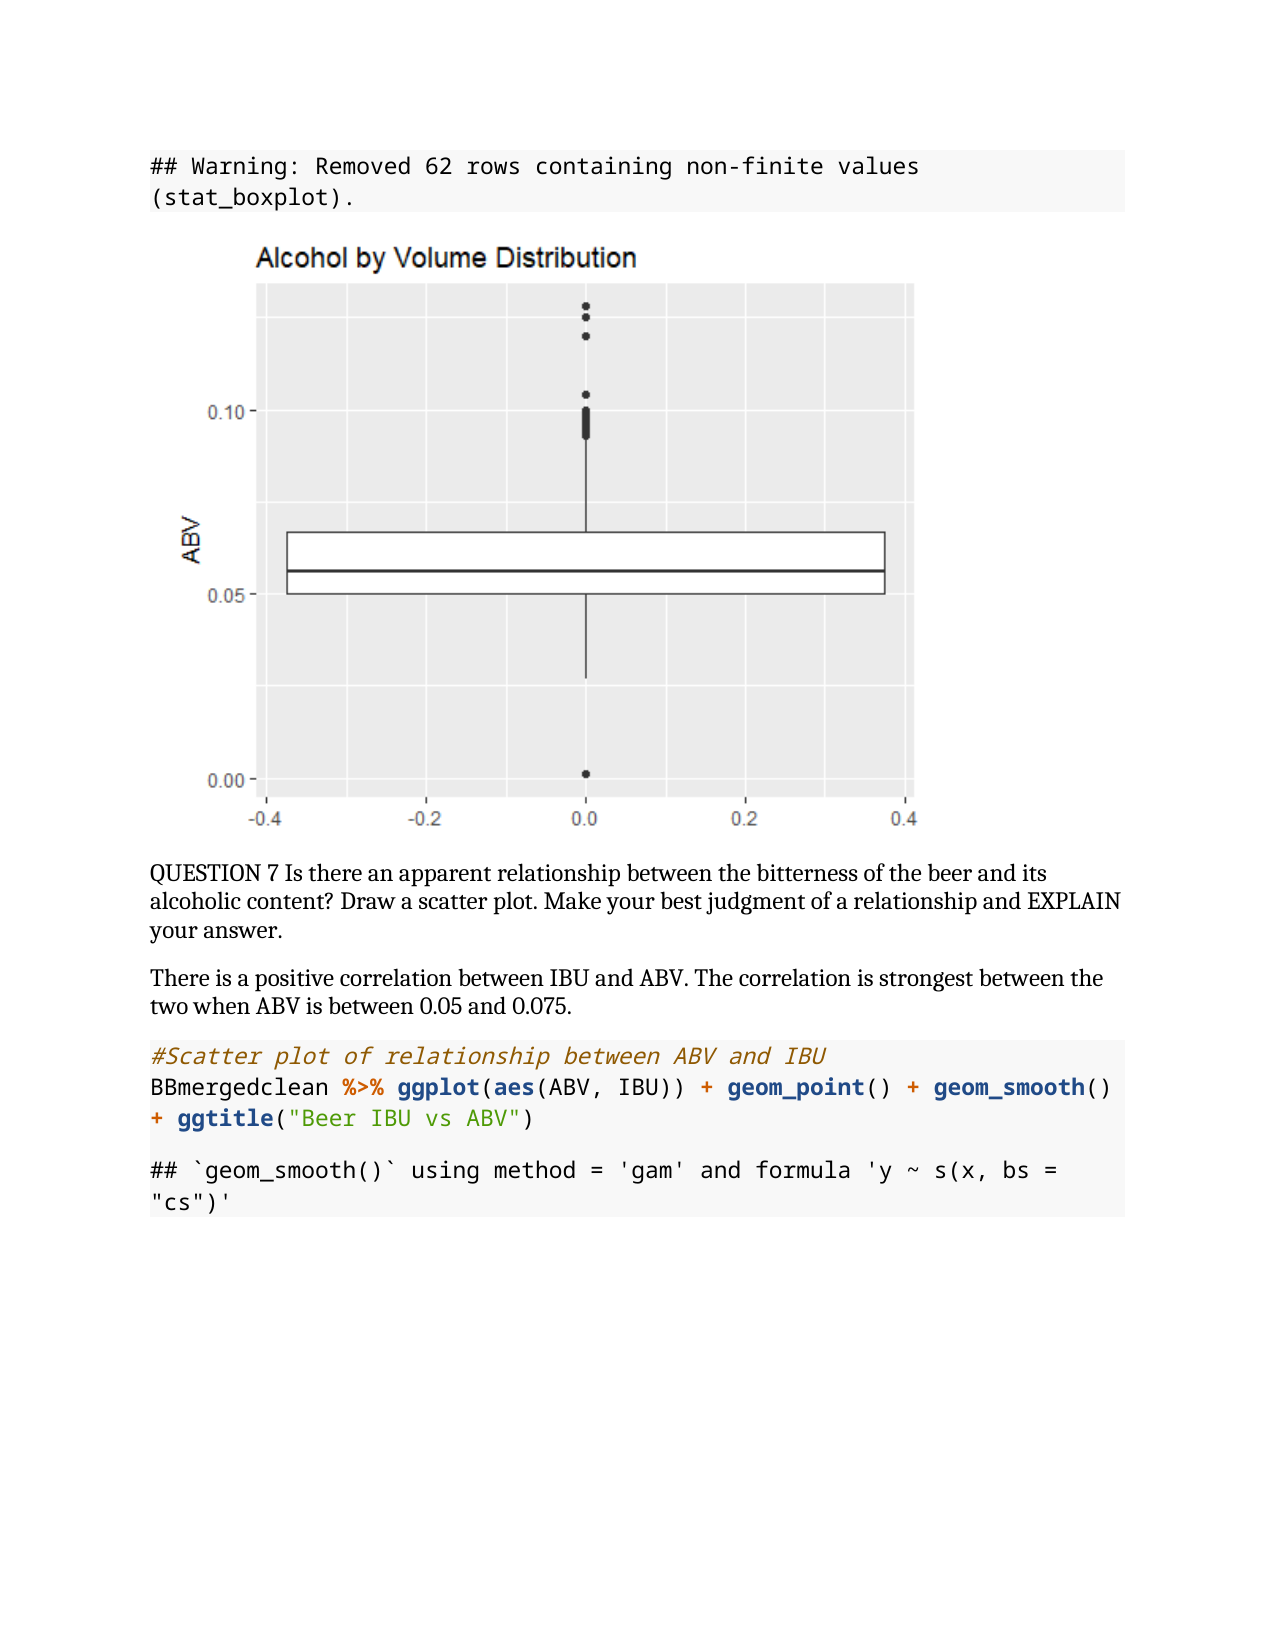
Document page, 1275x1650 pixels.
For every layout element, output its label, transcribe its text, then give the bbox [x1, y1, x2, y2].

text ## Warning: Removed 62 rows containing non-finite values (stat_boxplot). [150, 150, 1125, 212]
picture [168, 233, 927, 840]
text QUESTION 7 Is there an apparent relationship between the bitterness of the beer and its alcoholic content? Draw a scatter plot. Make your best judgment of a relationship and EXPLAIN your answer. [150, 858, 1125, 945]
text #Scatter plot of relationship between ABV and IBU BBmergedclean %>% ggplot(aes(ABV, IBU)) + geom_point() + geom_smooth() + ggtitle("Beer IBU vs ABV") [535, 1040, 1125, 1133]
text ## `geom_smooth()` using method = 'gam' and formula 'y ~ s(x, bs = "cs")' [150, 1154, 1125, 1217]
text There is a positive correlation between IBU and ABV. The correlation is strongest between the two when ABV is between 0.05 and 0.075. [150, 963, 1125, 1021]
